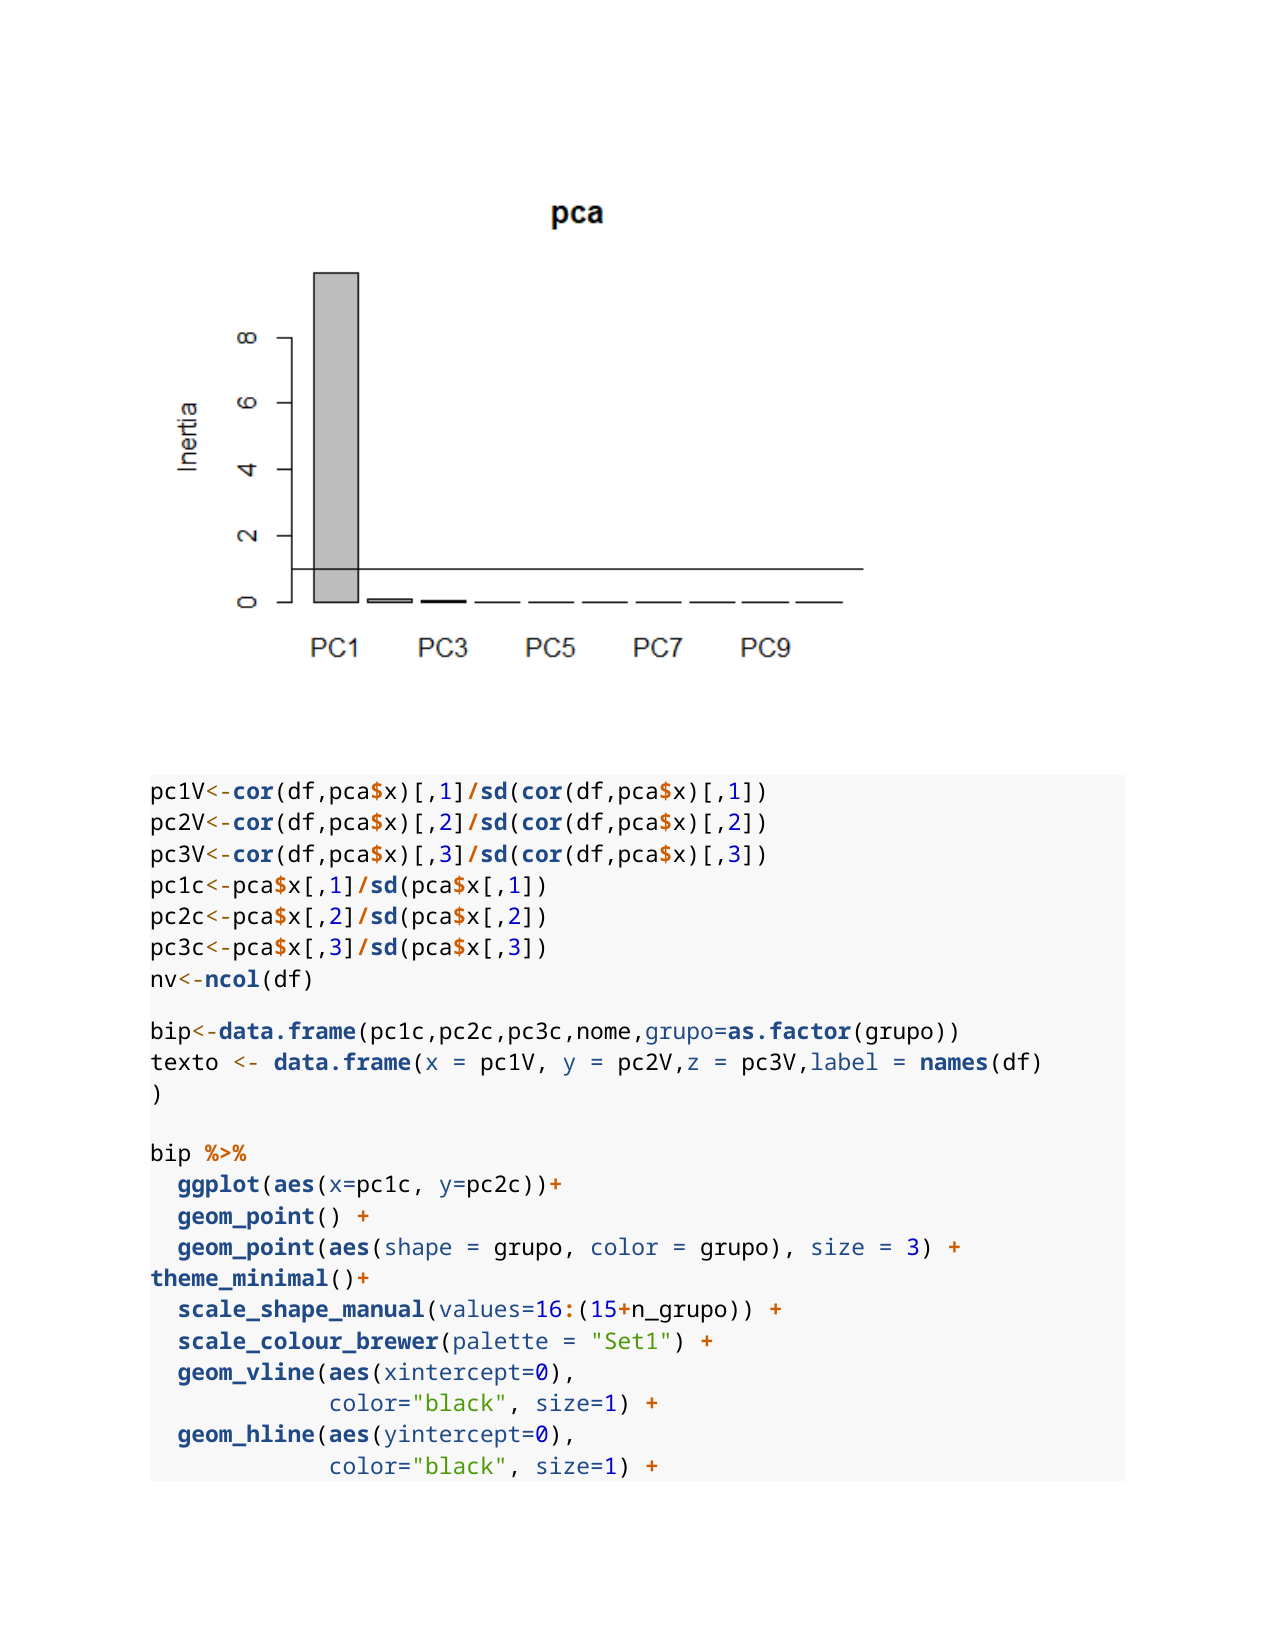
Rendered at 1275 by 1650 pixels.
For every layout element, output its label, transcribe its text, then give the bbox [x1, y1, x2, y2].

picture [168, 150, 927, 757]
text pc1V<-cor(df,pca$x)[,1]/sd(cor(df,pca$x)[,1]) pc2V<-cor(df,pca$x)[,2]/sd(cor(df,pca$x)[,2]) pc3V<-cor(df,pca$x)[,3]/sd(cor(df,pca$x)[,3]) pc1c<-pca$x[,1]/sd(pca$x[,1]) pc2c<-pca$x[,2]/sd(pca$x[,2]) pc3c<-pca$x[,3]/sd(pca$x[,3]) nv<-ncol(df) [315, 775, 1125, 994]
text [150, 1015, 1125, 1481]
